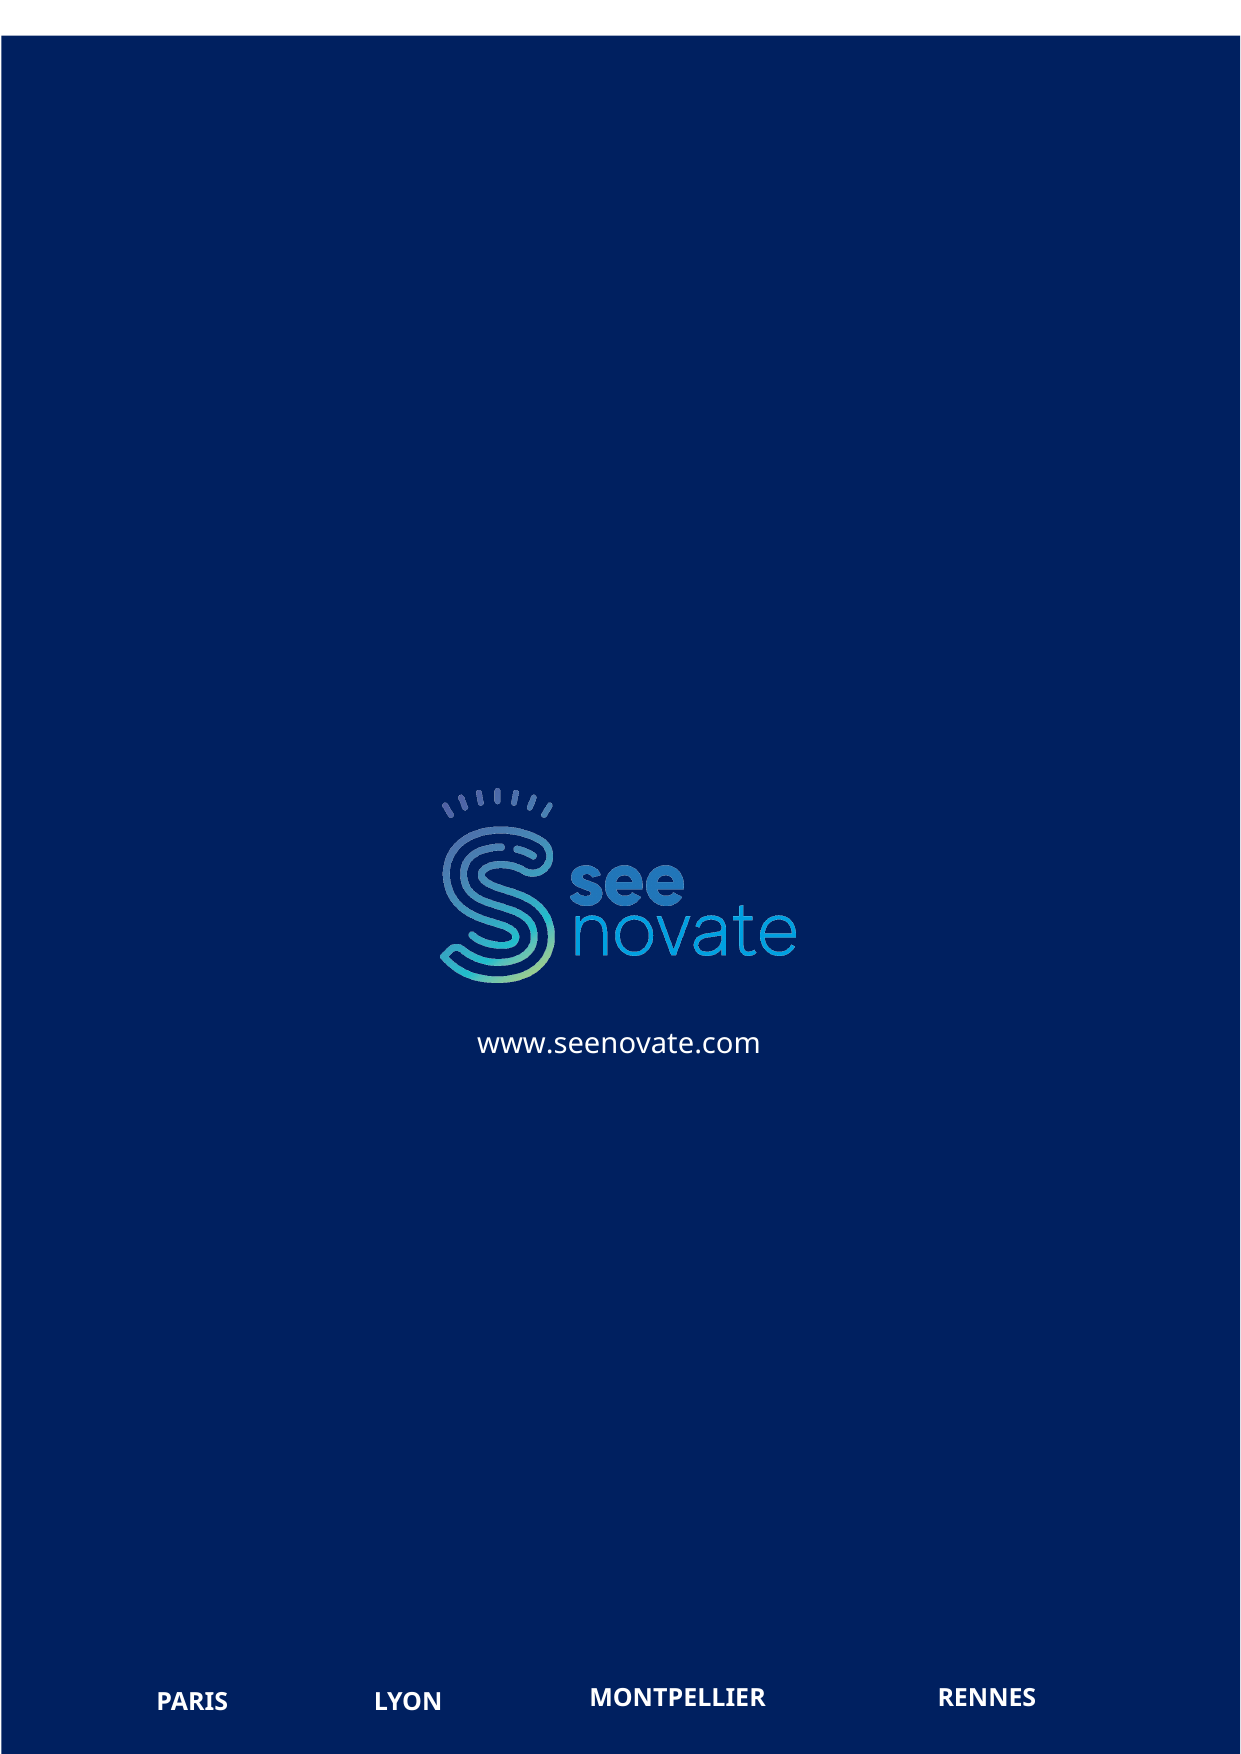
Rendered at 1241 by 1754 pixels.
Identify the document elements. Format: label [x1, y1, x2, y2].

picture [766, 920, 791, 933]
picture [440, 788, 796, 983]
